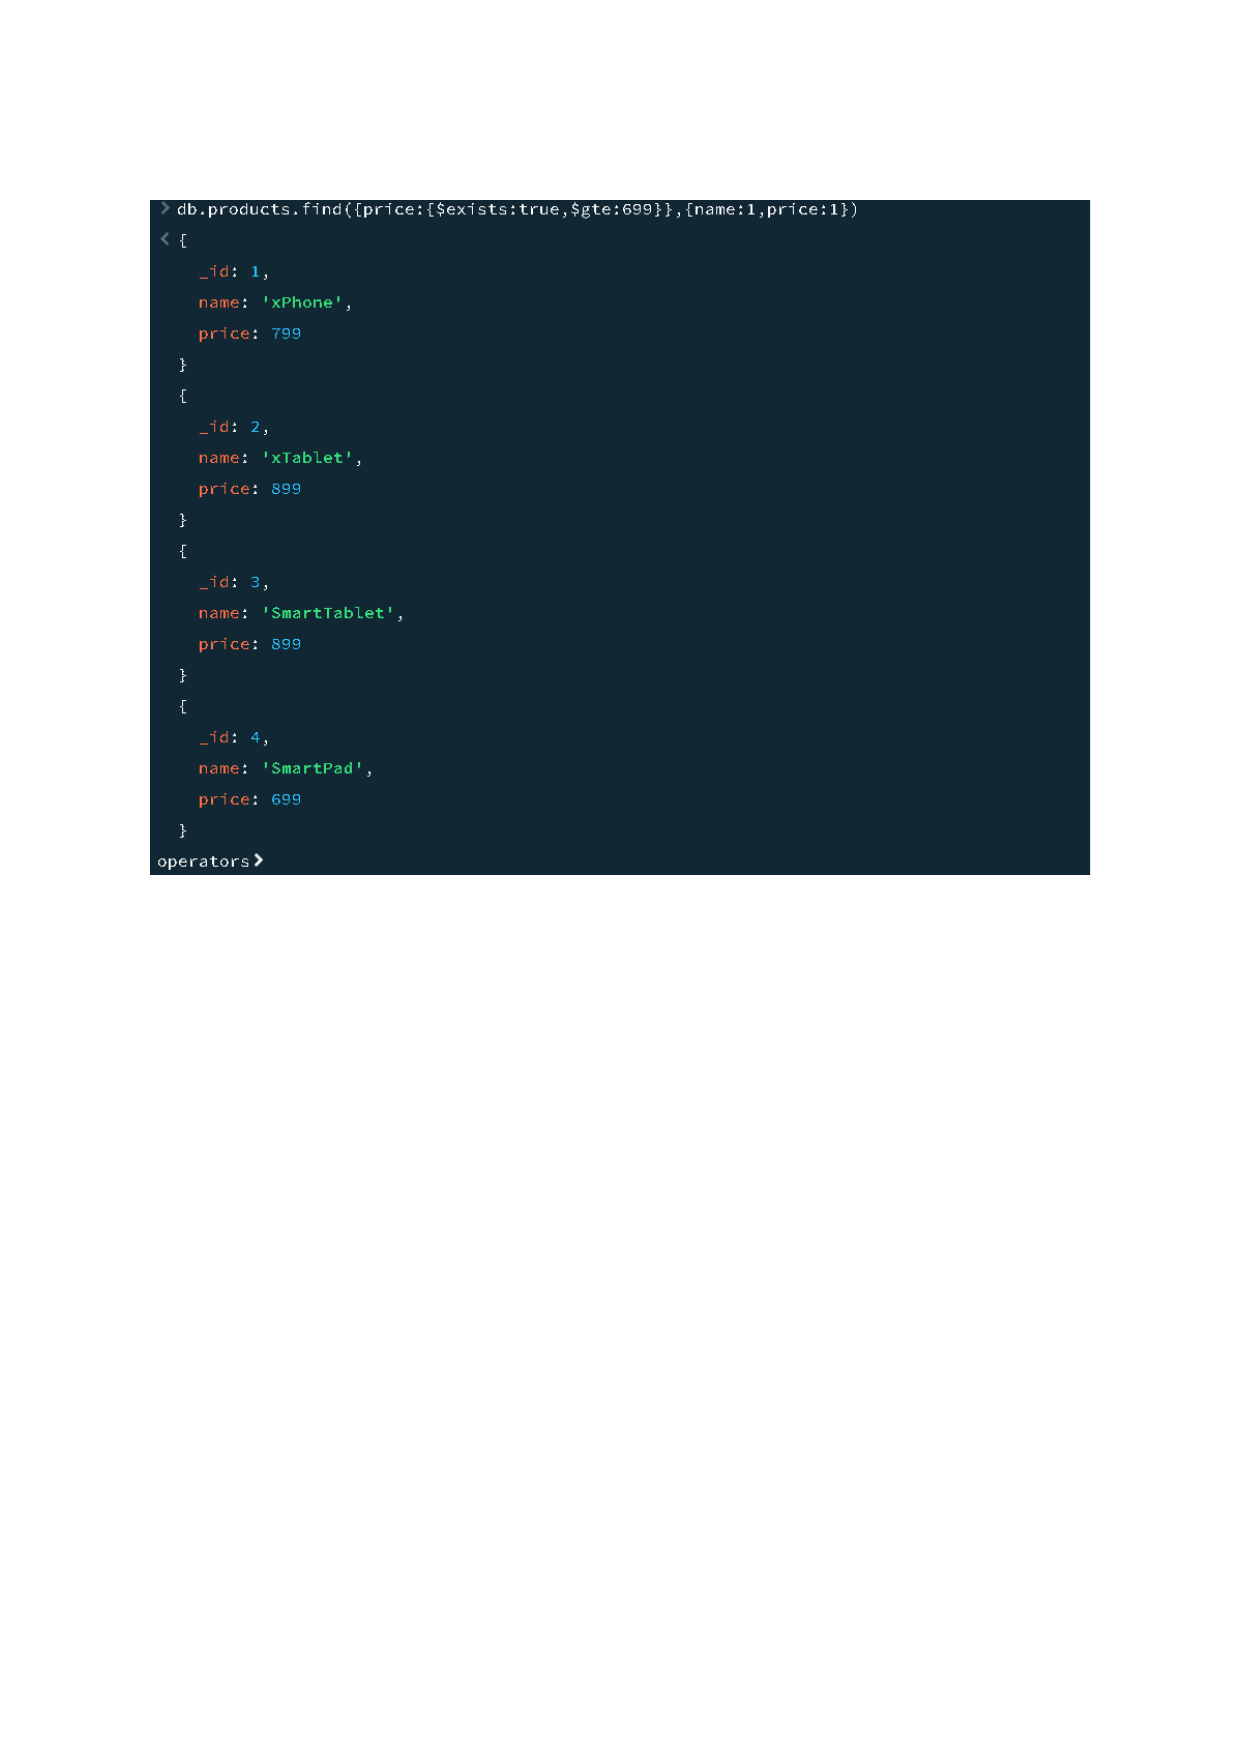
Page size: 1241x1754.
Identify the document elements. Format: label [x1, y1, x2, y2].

picture [150, 200, 1091, 875]
